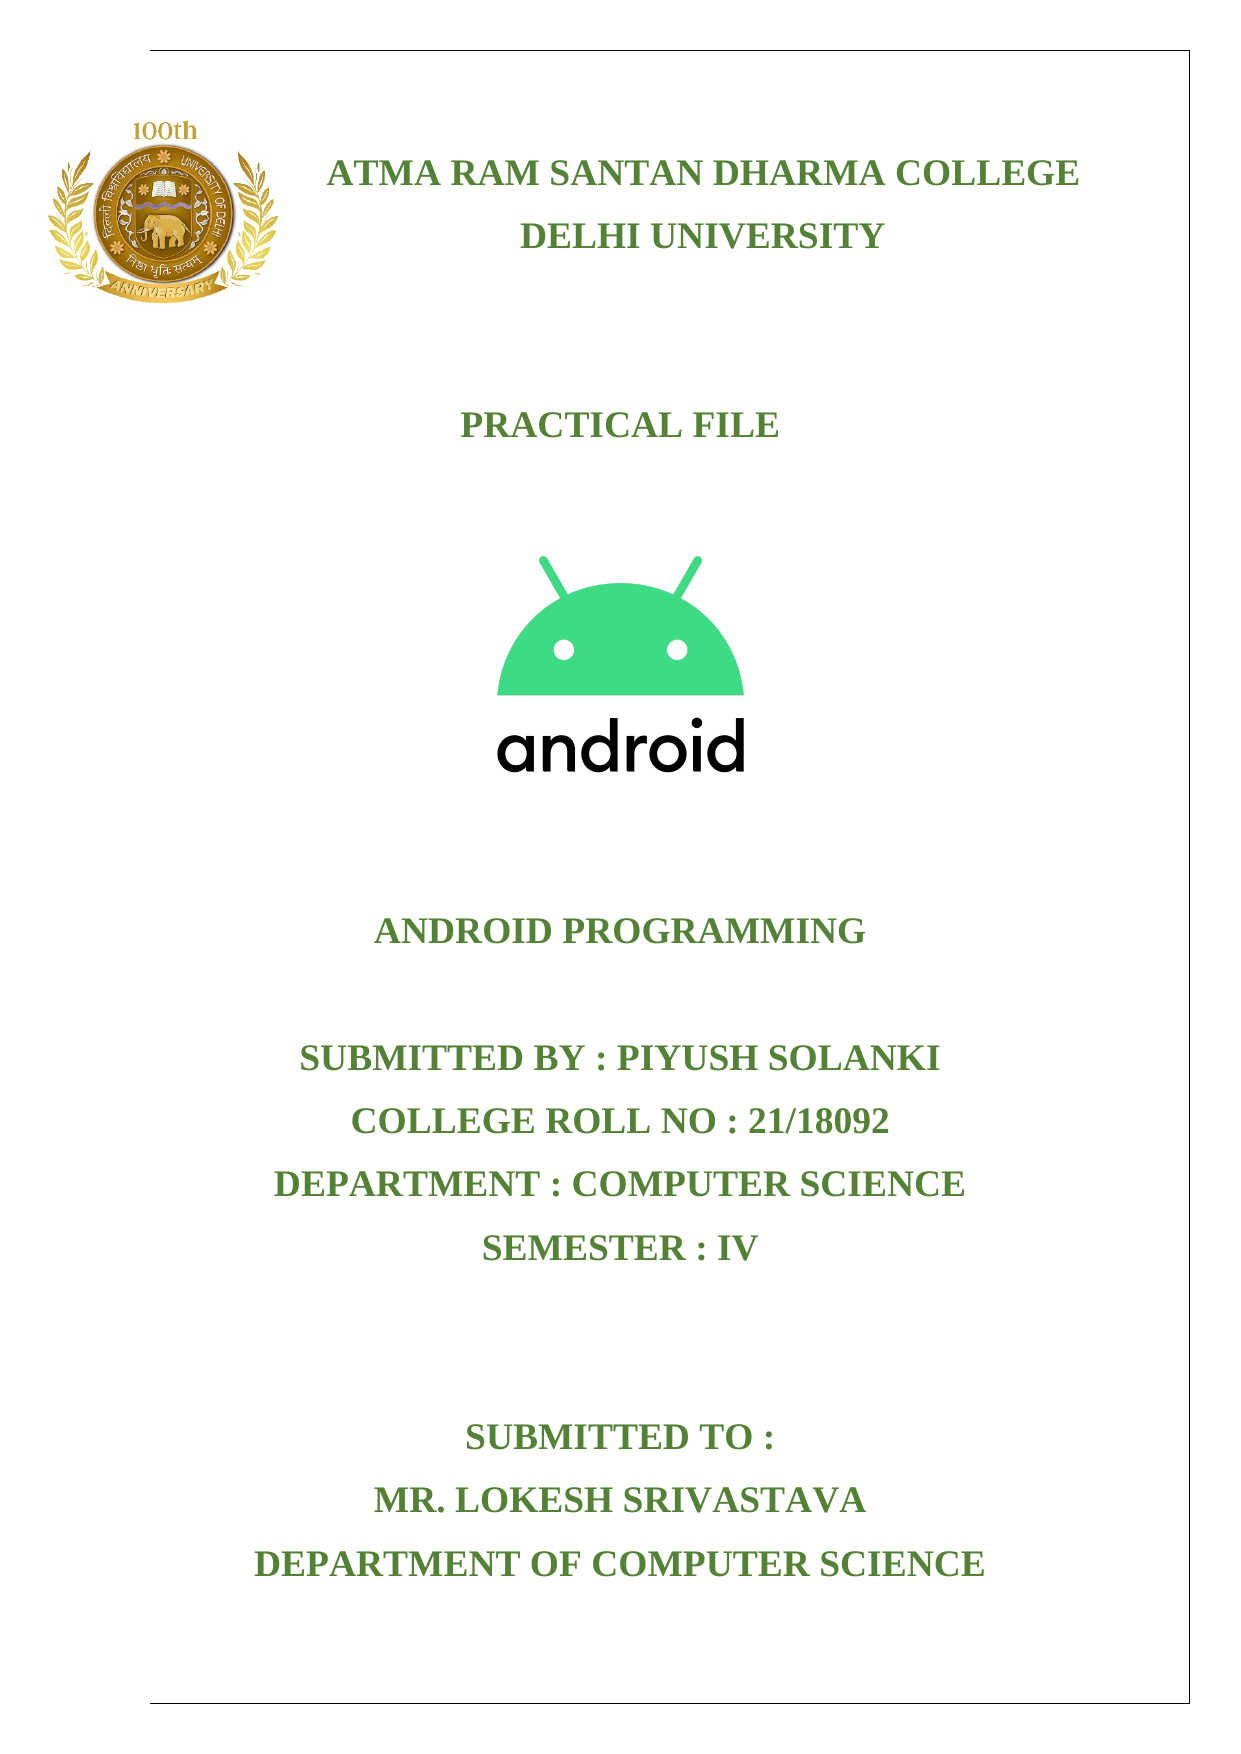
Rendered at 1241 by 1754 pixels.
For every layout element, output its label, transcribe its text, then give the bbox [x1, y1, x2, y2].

text SEMESTER : IV [150, 1225, 1090, 1268]
picture [27, 78, 297, 348]
text DEPARTMENT OF COMPUTER SCIENCE [150, 1541, 1090, 1584]
text SUBMITTED TO : [150, 1414, 1090, 1458]
text COLLEGE ROLL NO : 21/18092 [150, 1098, 1090, 1142]
text ATMA RAM SANTAN DHARMA COLLEGE [297, 150, 1090, 193]
text MR. LOKESH SRIVASTAVA [150, 1478, 1090, 1521]
text DELHI UNIVERSITY [297, 213, 1090, 256]
text PRACTICAL FILE [150, 403, 1090, 446]
text SUBMITTED BY : PIYUSH SOLANKI [150, 1035, 1090, 1078]
picture [389, 520, 852, 809]
text ANDROID PROGRAMMING [150, 909, 1090, 952]
text DEPARTMENT : COMPUTER SCIENCE [150, 1162, 1090, 1205]
